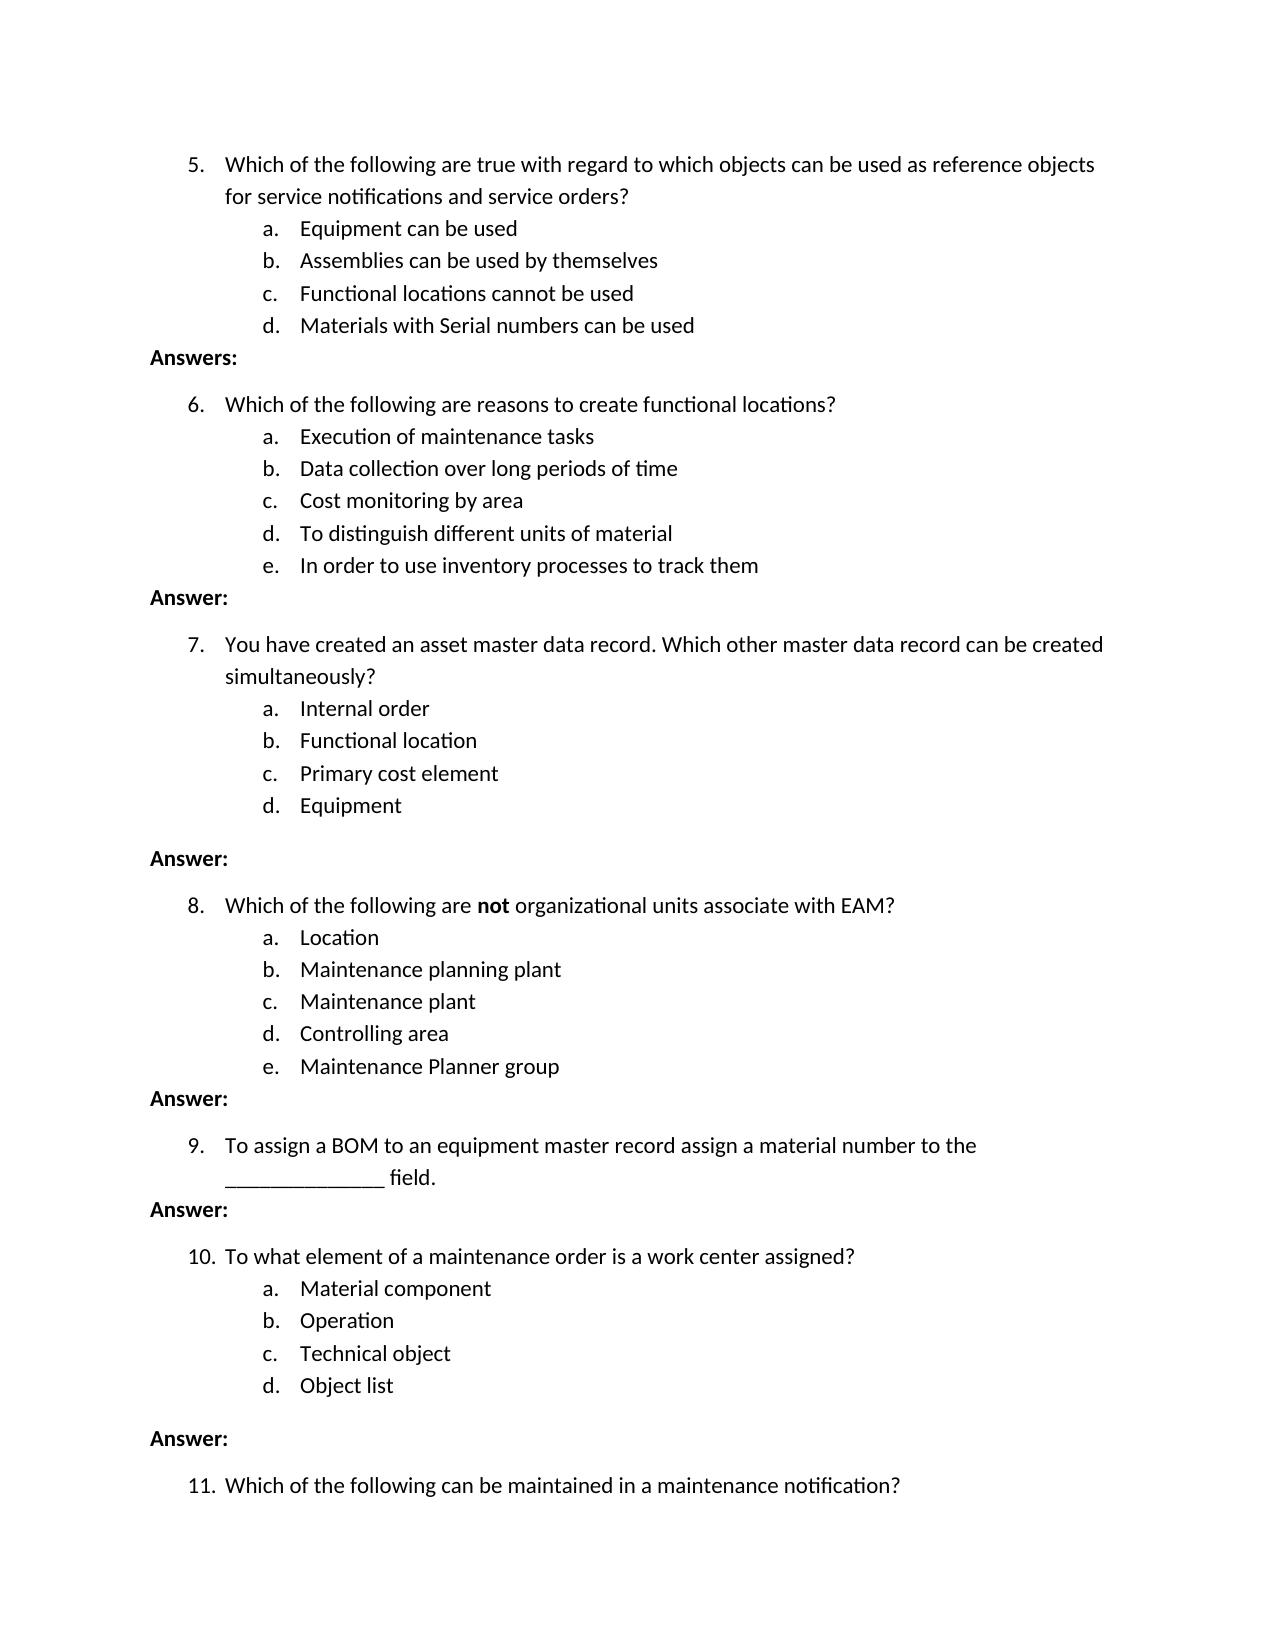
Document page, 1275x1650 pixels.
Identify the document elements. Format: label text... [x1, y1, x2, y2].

list Functional location [262, 727, 1125, 754]
list Which of the following are not organizational units associate with EAM? [187, 891, 1125, 919]
list To assign a BOM to an equipment master record assign a material number to the ______________ field. [187, 1131, 1125, 1191]
text Answer: [150, 844, 1125, 872]
list Internal order [262, 694, 1125, 722]
list Controlling area [262, 1019, 1125, 1048]
list Technical object [262, 1339, 1125, 1367]
list Materials with Serial numbers can be used [262, 311, 1125, 339]
list Material component [262, 1274, 1125, 1302]
text Answer: [150, 1084, 1125, 1112]
text Answers: [150, 343, 1125, 371]
list Cost monitoring by area [262, 487, 1125, 514]
list Which of the following are reasons to create functional locations? [187, 390, 1125, 418]
list Assemblies can be used by themselves [262, 247, 1125, 274]
list Maintenance Planner group [262, 1052, 1125, 1080]
list Equipment can be used [262, 214, 1125, 242]
list Execution of maintenance tasks [262, 422, 1125, 450]
text Answer: [150, 1424, 1125, 1452]
text Answer: [150, 583, 1125, 611]
list Equipment [262, 791, 1125, 819]
list Which of the following are true with regard to which objects can be used as reference objects for service notifications and service orders? [187, 150, 1125, 210]
list Maintenance planning plant [262, 955, 1125, 983]
list Functional locations cannot be used [262, 279, 1125, 307]
list Which of the following can be maintained in a maintenance notification? [187, 1471, 1125, 1499]
list To what element of a maintenance order is a work center assigned? [187, 1242, 1125, 1270]
list In order to use inventory processes to track them [262, 551, 1125, 579]
text Answer: [150, 1195, 1125, 1223]
list Data collection over long periods of time [262, 454, 1125, 482]
list Primary cost element [262, 759, 1125, 787]
list Location [262, 923, 1125, 951]
list Maintenance plant [262, 987, 1125, 1015]
list Object list [262, 1371, 1125, 1399]
list To distinguish different units of material [262, 519, 1125, 547]
list You have created an asset master data record. Which other master data record can be created simultaneously? [187, 630, 1125, 690]
list Operation [262, 1306, 1125, 1334]
